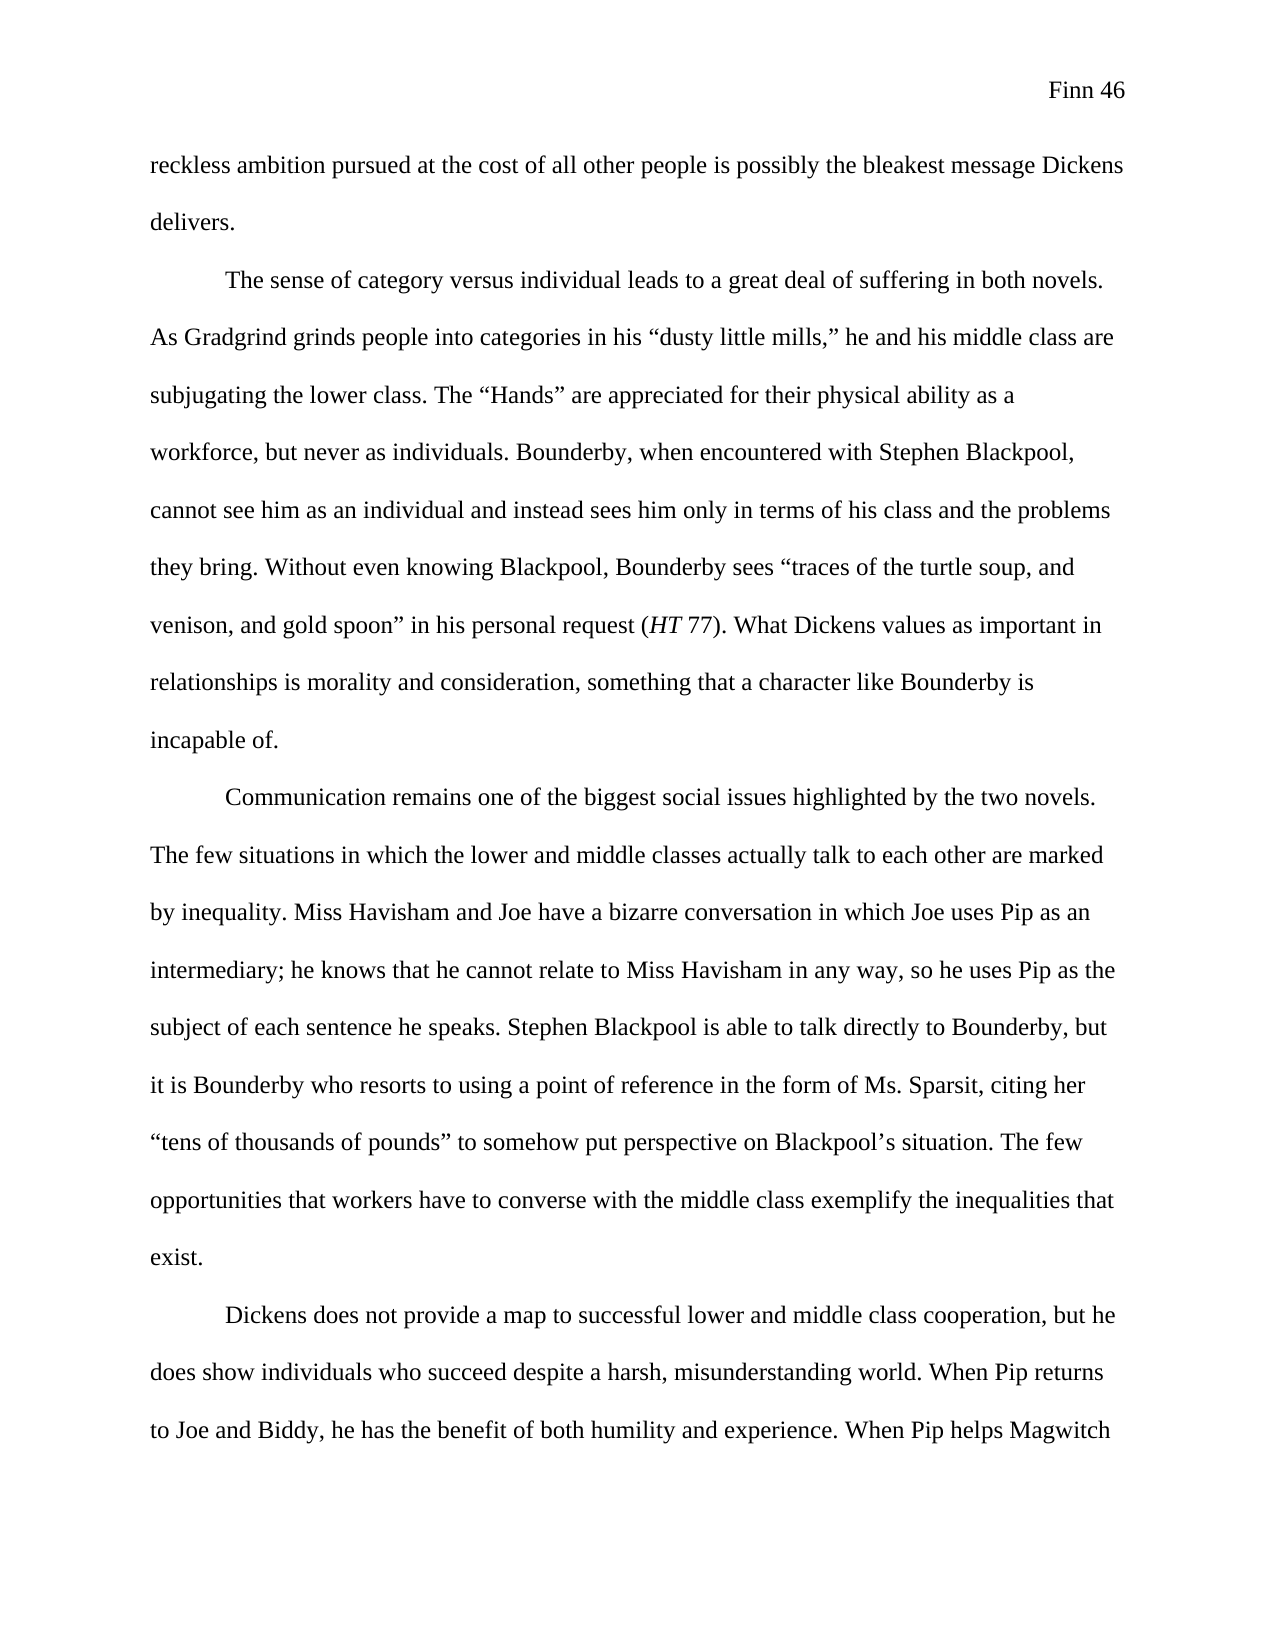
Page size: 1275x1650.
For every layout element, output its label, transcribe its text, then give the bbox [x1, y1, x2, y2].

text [150, 150, 1125, 236]
text The sense of category versus individual leads to a great deal of suffering in both novels. As Gradgrind grinds people into categories in his “dusty little mills,” he and his middle class are subjugating the lower class. The “Hands” are appreciated for their physical ability as a workforce, but never as individuals. Bounderby, when encountered with Stephen Blackpool, cannot see him as an individual and instead sees him only in terms of his class and the problems they bring. Without even knowing Blackpool, Bounderby sees “traces of the turtle soup, and venison, and gold spoon” in his personal request (HT 77). What Dickens values as important in relationships is morality and consideration, something that a character like Bounderby is incapable of. [150, 265, 1125, 754]
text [150, 1300, 1125, 1444]
text Communication remains one of the biggest social issues highlighted by the two novels. The few situations in which the lower and middle classes actually talk to each other are marked by inequality. Miss Havisham and Joe have a bizarre conversation in which Joe uses Pip as an intermediary; he knows that he cannot relate to Miss Havisham in any way, so he uses Pip as the subject of each sentence he speaks. Stephen Blackpool is able to talk directly to Bounderby, but it is Bounderby who resorts to using a point of reference in the form of Ms. Sparsit, citing her “tens of thousands of pounds” to somehow put perspective on Blackpool’s situation. The few opportunities that workers have to converse with the middle class exemplify the inequalities that exist. [150, 782, 1125, 1271]
